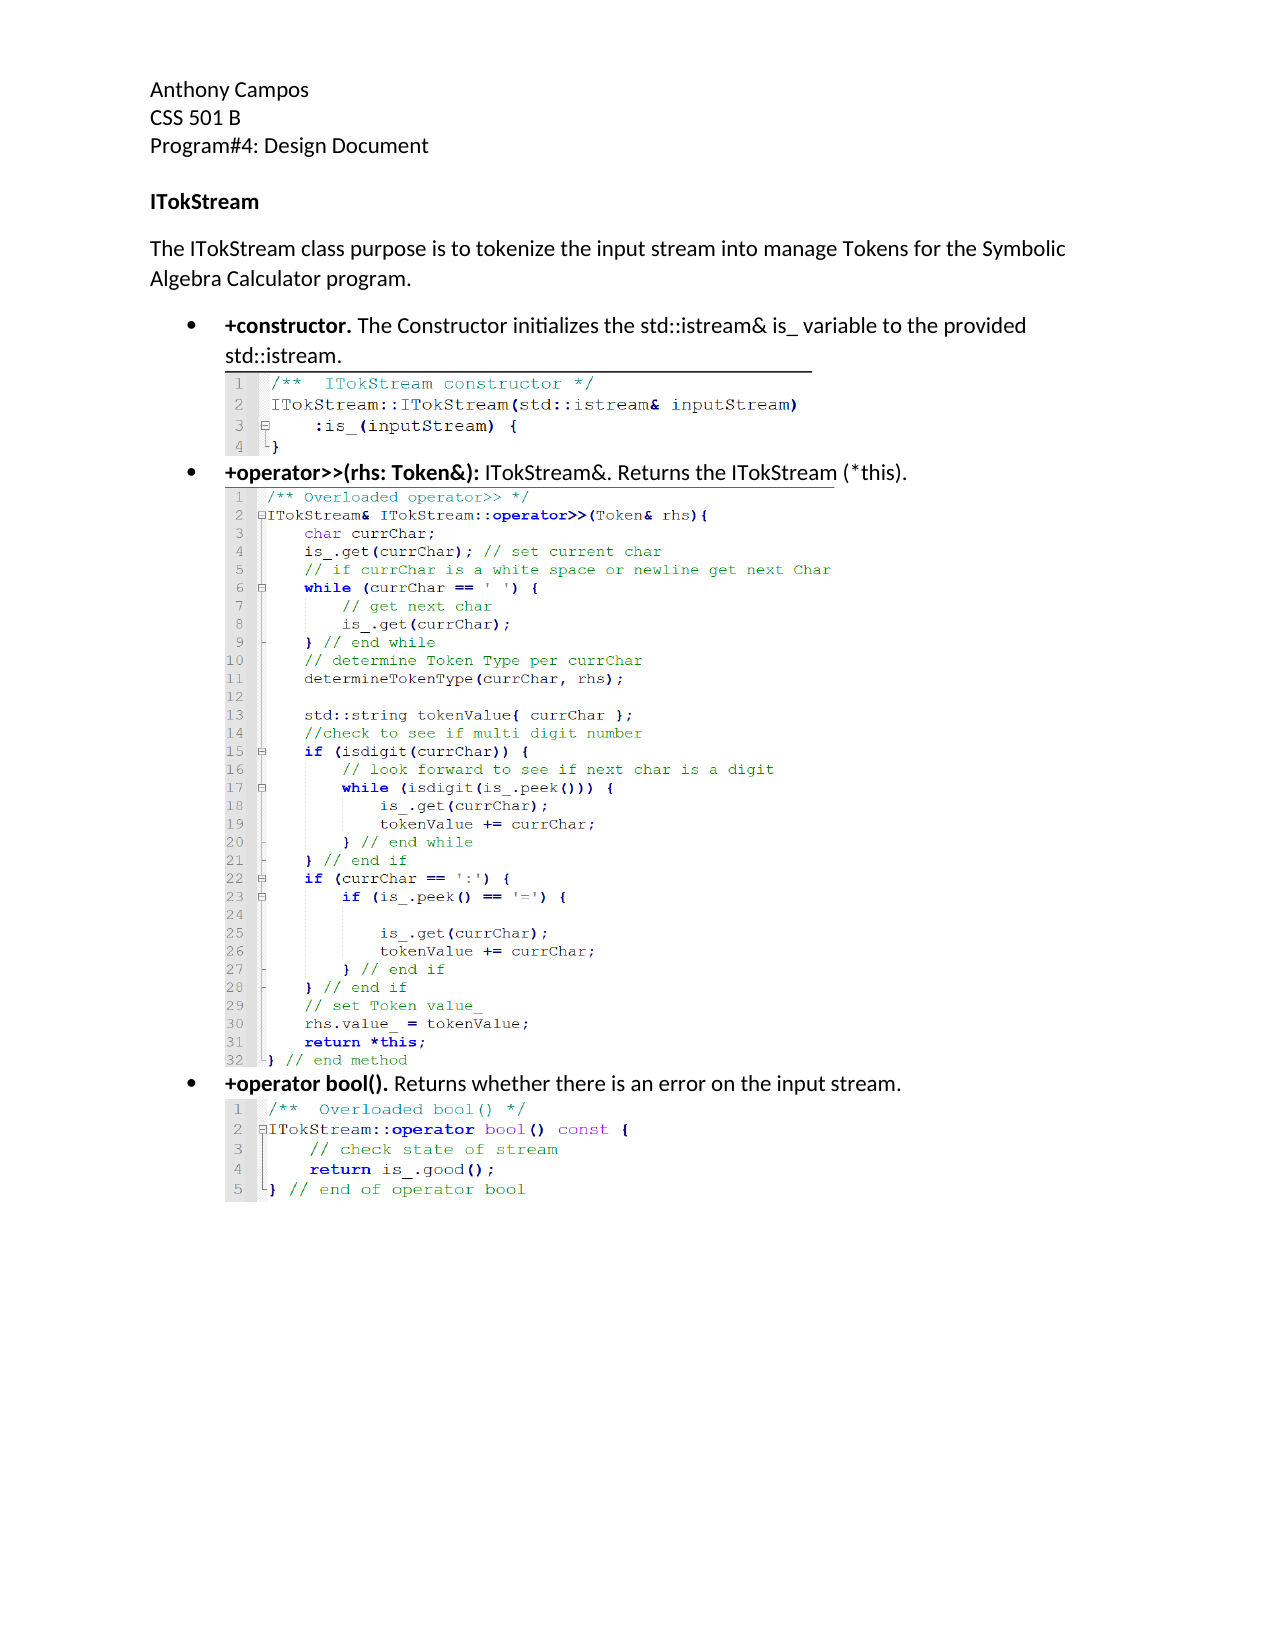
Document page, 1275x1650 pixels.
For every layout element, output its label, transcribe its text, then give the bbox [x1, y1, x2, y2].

picture [225, 1099, 629, 1202]
list +constructor. The Constructor initializes the std::istream& is_ variable to the provided std::istream. [187, 311, 1125, 369]
text ITokStream [150, 187, 1125, 215]
picture [225, 487, 835, 1067]
list +operator>>(rhs: Token&): ITokStream&. Returns the ITokStream (*this). [187, 458, 1125, 486]
list +operator bool(). Returns whether there is an error on the input stream. [187, 1069, 1125, 1097]
text The ITokStream class purpose is to tokenize the input stream into manage Tokens for the Symbolic Algebra Calculator program. [150, 234, 1125, 292]
picture [225, 371, 813, 456]
